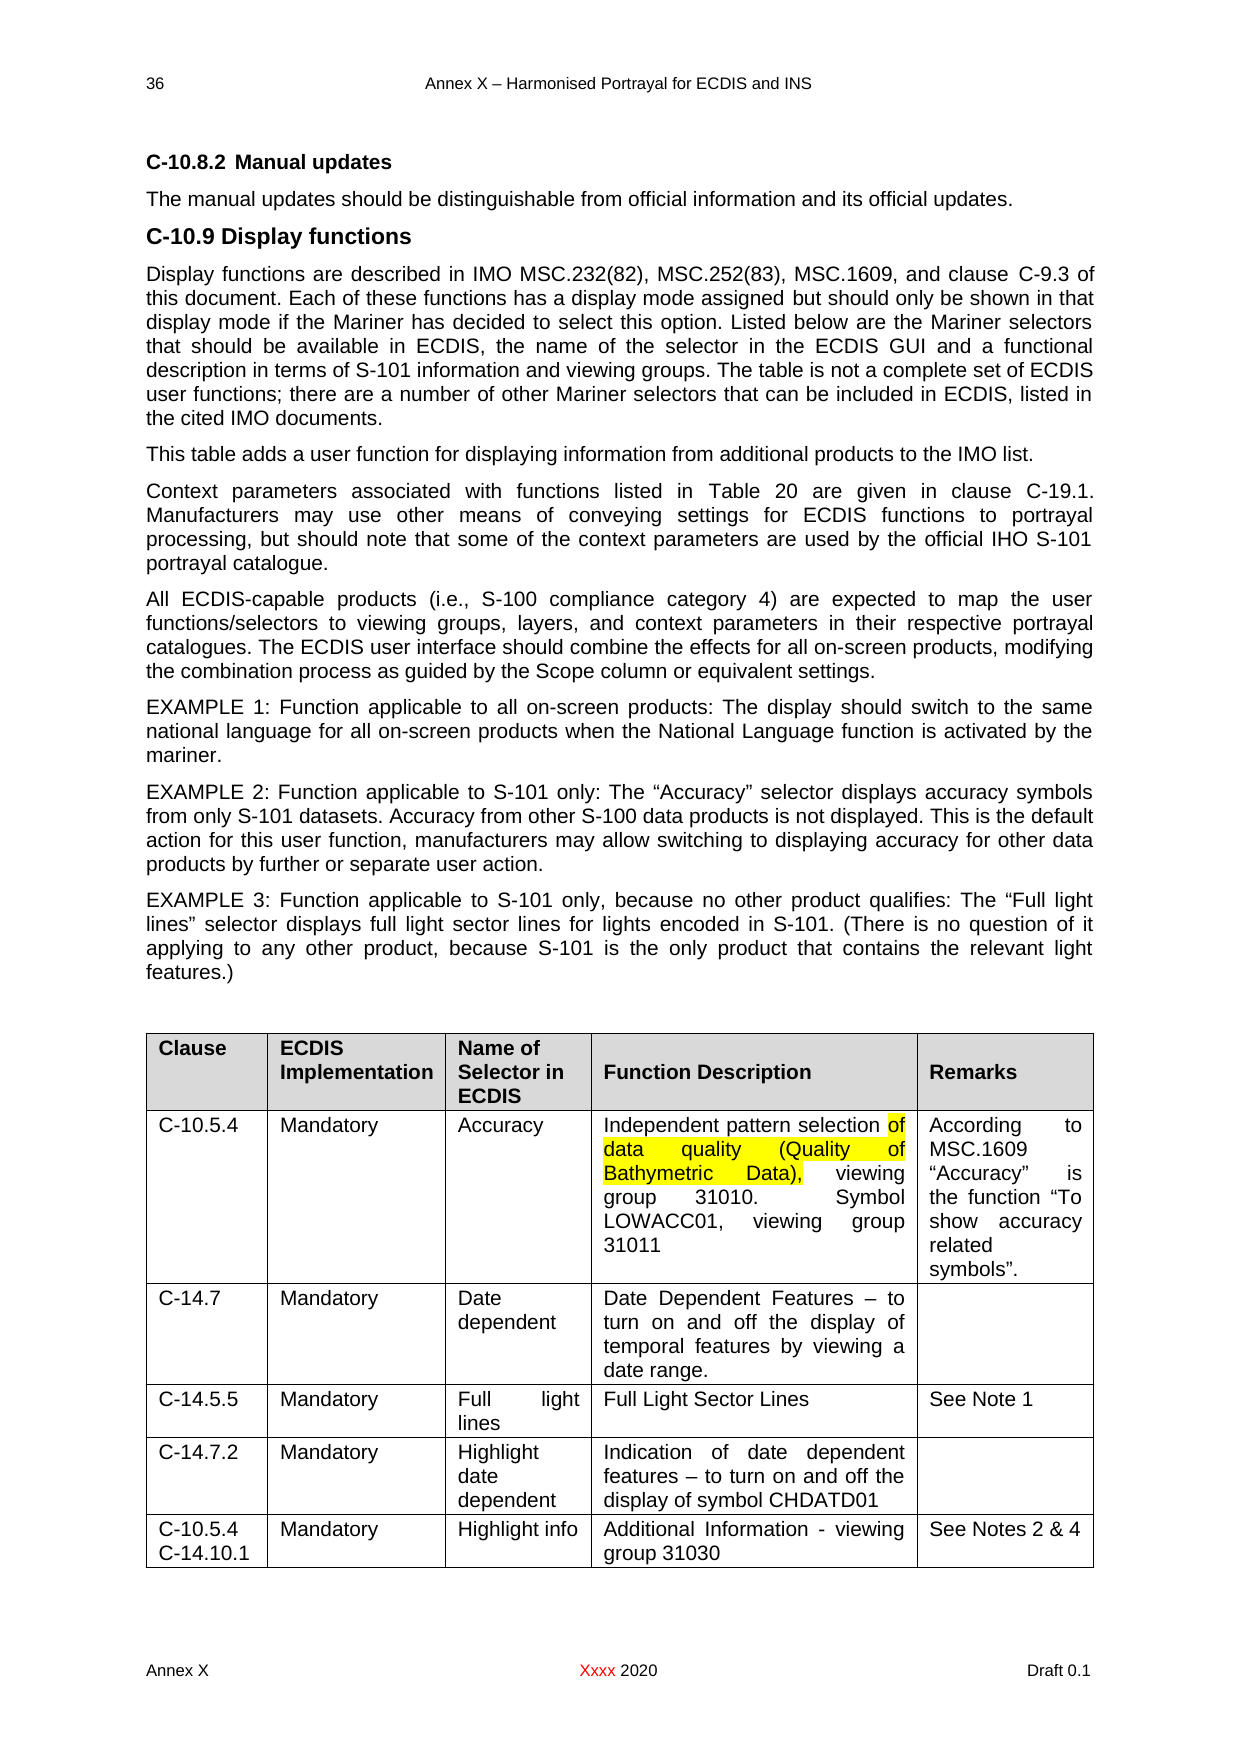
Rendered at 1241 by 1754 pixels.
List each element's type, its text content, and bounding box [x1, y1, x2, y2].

subtitle Manual updates [146, 150, 1094, 174]
text EXAMPLE 2: Function applicable to S-101 only: The “Accuracy” selector displays accuracy symbols from only S-101 datasets. Accuracy from other S-100 data products is not displayed. This is the default action for this user function, manufacturers may allow switching to displaying accuracy for other data products by further or separate user action. [146, 779, 1094, 875]
text This table adds a user function for displaying information from additional products to the IMO list. [146, 442, 1094, 466]
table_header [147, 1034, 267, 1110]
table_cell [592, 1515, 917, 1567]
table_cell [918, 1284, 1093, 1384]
text Display functions are described in IMO MSC.232(82), MSC.252(83), MSC.1609, and clause C-9.3 of this document. Each of these functions has a display mode assigned but should only be shown in that display mode if the Mariner has decided to select this option. Listed below are the Mariner selectors that should be available in ECDIS, the name of the selector in the ECDIS GUI and a functional description in terms of S-101 information and viewing groups. The table is not a complete set of ECDIS user functions; there are a number of other Mariner selectors that can be included in ECDIS, listed in the cited IMO documents. [146, 262, 1094, 429]
text All ECDIS-capable products (i.e., S-100 compliance category 4) are expected to map the user functions/selectors to viewing groups, layers, and context parameters in their respective portrayal catalogues. The ECDIS user interface should combine the effects for all on-screen products, modifying the combination process as guided by the Scope column or equivalent settings. [146, 587, 1094, 683]
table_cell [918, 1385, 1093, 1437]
text EXAMPLE 3: Function applicable to S-101 only, because no other product qualifies: The “Full light lines” selector displays full light sector lines for lights encoded in S-101. (There is no question of it applying to any other product, because S-101 is the only product that contains the relevant light features.) [146, 888, 1094, 984]
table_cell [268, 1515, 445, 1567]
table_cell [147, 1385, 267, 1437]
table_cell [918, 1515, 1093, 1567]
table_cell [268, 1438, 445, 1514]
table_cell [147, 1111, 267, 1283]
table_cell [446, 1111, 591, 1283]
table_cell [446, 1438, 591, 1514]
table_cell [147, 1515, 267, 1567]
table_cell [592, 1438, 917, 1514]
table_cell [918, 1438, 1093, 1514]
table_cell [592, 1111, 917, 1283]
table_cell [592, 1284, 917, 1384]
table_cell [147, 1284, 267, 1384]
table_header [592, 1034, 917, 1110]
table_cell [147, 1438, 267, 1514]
text Context parameters associated with functions listed in Table 20 are given in clause C-19.1. Manufacturers may use other means of conveying settings for ECDIS functions to portrayal processing, but should note that some of the context parameters are used by the official IHO S-101 portrayal catalogue. [146, 478, 1094, 574]
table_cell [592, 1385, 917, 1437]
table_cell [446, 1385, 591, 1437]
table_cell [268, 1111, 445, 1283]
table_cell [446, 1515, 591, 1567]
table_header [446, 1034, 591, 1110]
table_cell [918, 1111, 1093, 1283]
text EXAMPLE 1: Function applicable to all on-screen products: The display should switch to the same national language for all on-screen products when the National Language function is activated by the mariner. [146, 695, 1094, 767]
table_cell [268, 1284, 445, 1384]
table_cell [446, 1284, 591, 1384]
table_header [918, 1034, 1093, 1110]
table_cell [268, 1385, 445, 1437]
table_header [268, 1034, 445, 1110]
subtitle Display functions [146, 223, 1094, 249]
text The manual updates should be distinguishable from official information and its official updates. [146, 186, 1094, 210]
